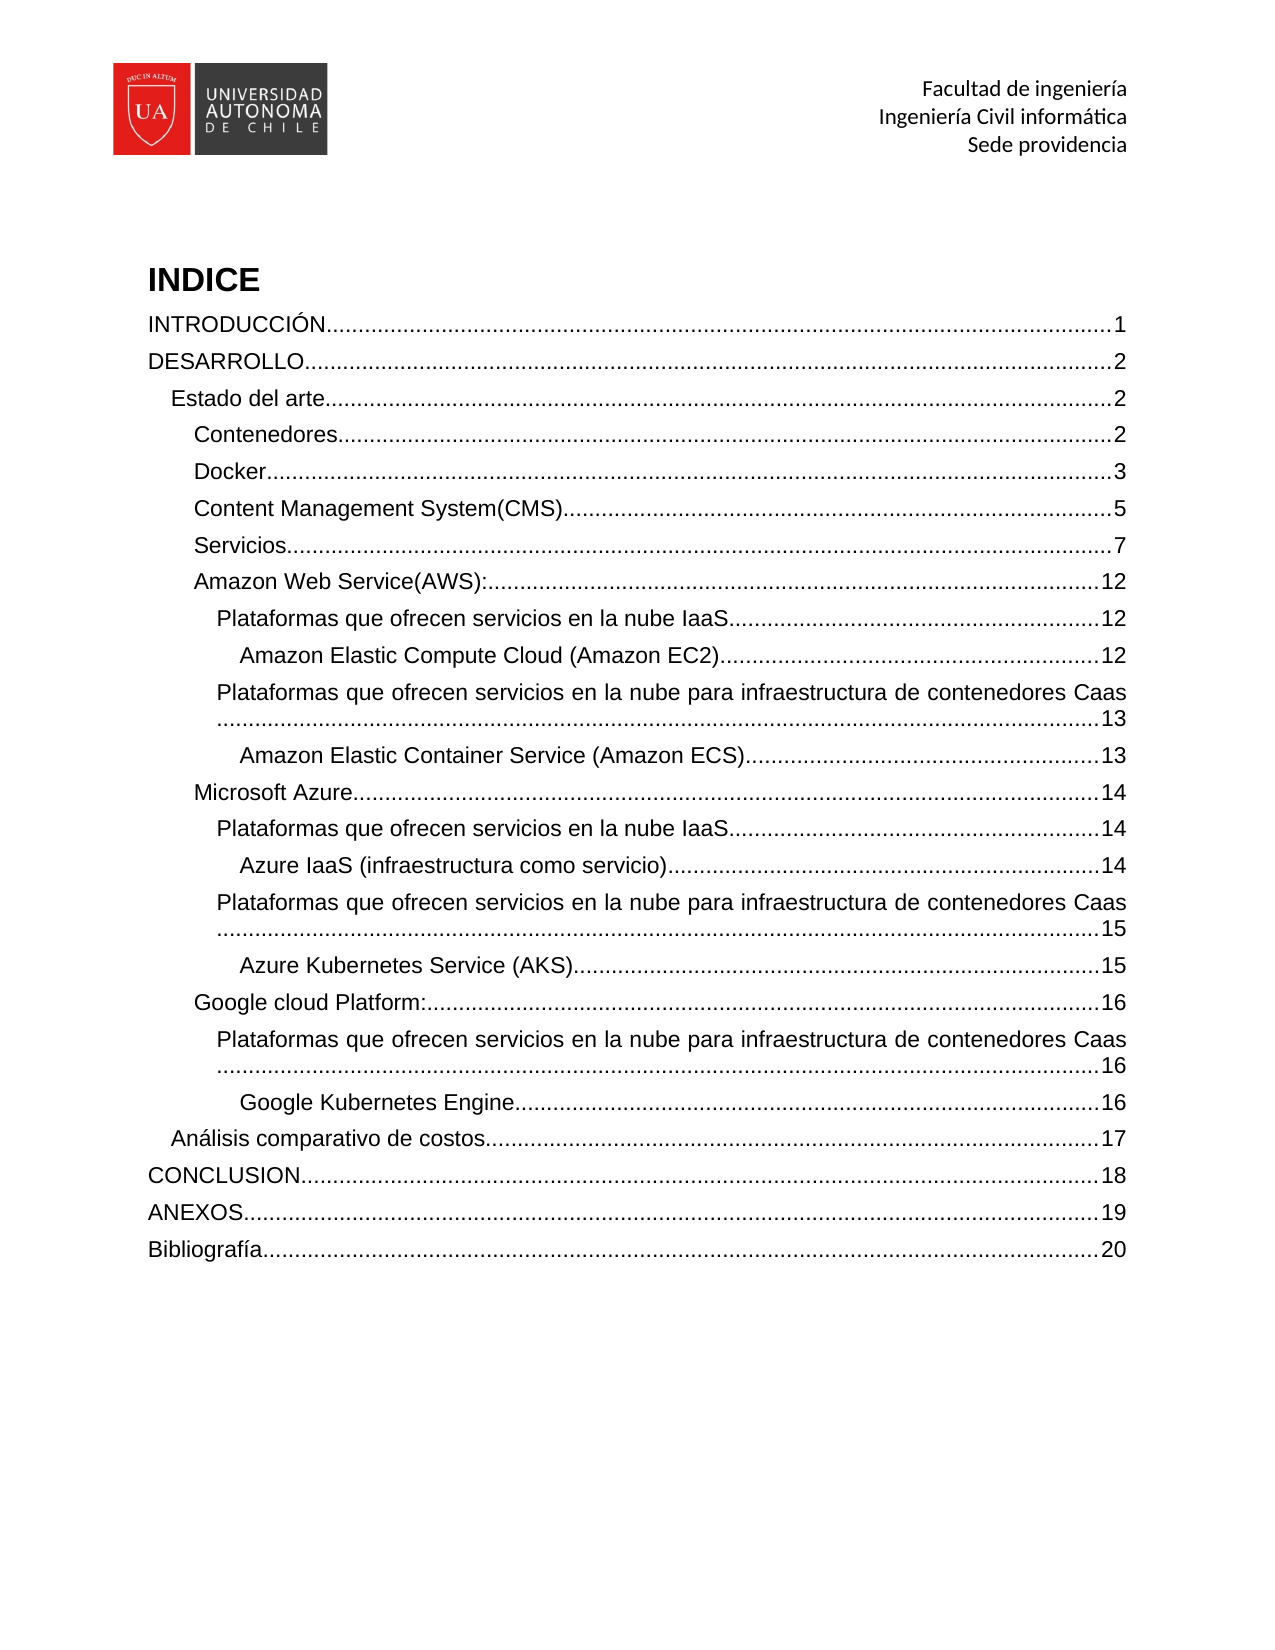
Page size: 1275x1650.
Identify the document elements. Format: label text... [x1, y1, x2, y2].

text Amazon Elastic Compute Cloud (Amazon EC2) 12 [239, 642, 1127, 668]
text ANEXOS 19 [148, 1199, 1127, 1225]
text Amazon Web Service(AWS): 12 [193, 568, 1127, 595]
text Contenedores 2 [193, 421, 1127, 448]
text Plataformas que ofrecen servicios en la nube para infraestructura de contenedores Caas 16 [216, 1026, 1127, 1078]
text Plataformas que ofrecen servicios en la nube para infraestructura de contenedores Caas 15 [216, 889, 1127, 942]
text Estado del arte 2 [171, 384, 1127, 411]
text Bibliografía 20 [148, 1236, 1127, 1262]
text Análisis comparativo de costos 17 [171, 1125, 1127, 1152]
text Google cloud Platform: 16 [193, 989, 1127, 1015]
text CONCLUSION 18 [148, 1162, 1127, 1188]
text Docker 3 [193, 458, 1127, 484]
text Plataformas que ofrecen servicios en la nube IaaS 14 [216, 815, 1127, 842]
text Microsoft Azure 14 [193, 778, 1127, 805]
text Content Management System(CMS) 5 [193, 495, 1127, 521]
text INDICE [148, 260, 1127, 298]
text Plataformas que ofrecen servicios en la nube para infraestructura de contenedores Caas 13 [216, 679, 1127, 731]
text Amazon Elastic Container Service (Amazon ECS) 13 [239, 742, 1127, 768]
text Plataformas que ofrecen servicios en la nube IaaS 12 [216, 605, 1127, 631]
text DESARROLLO 2 [148, 348, 1127, 374]
text Azure IaaS (infraestructura como servicio) 14 [239, 852, 1127, 878]
text INTRODUCCIÓN 1 [148, 311, 1127, 337]
text Google Kubernetes Engine 16 [239, 1089, 1127, 1115]
text Azure Kubernetes Service (AKS) 15 [239, 952, 1127, 978]
text Servicios 7 [193, 532, 1127, 558]
picture [113, 63, 328, 155]
